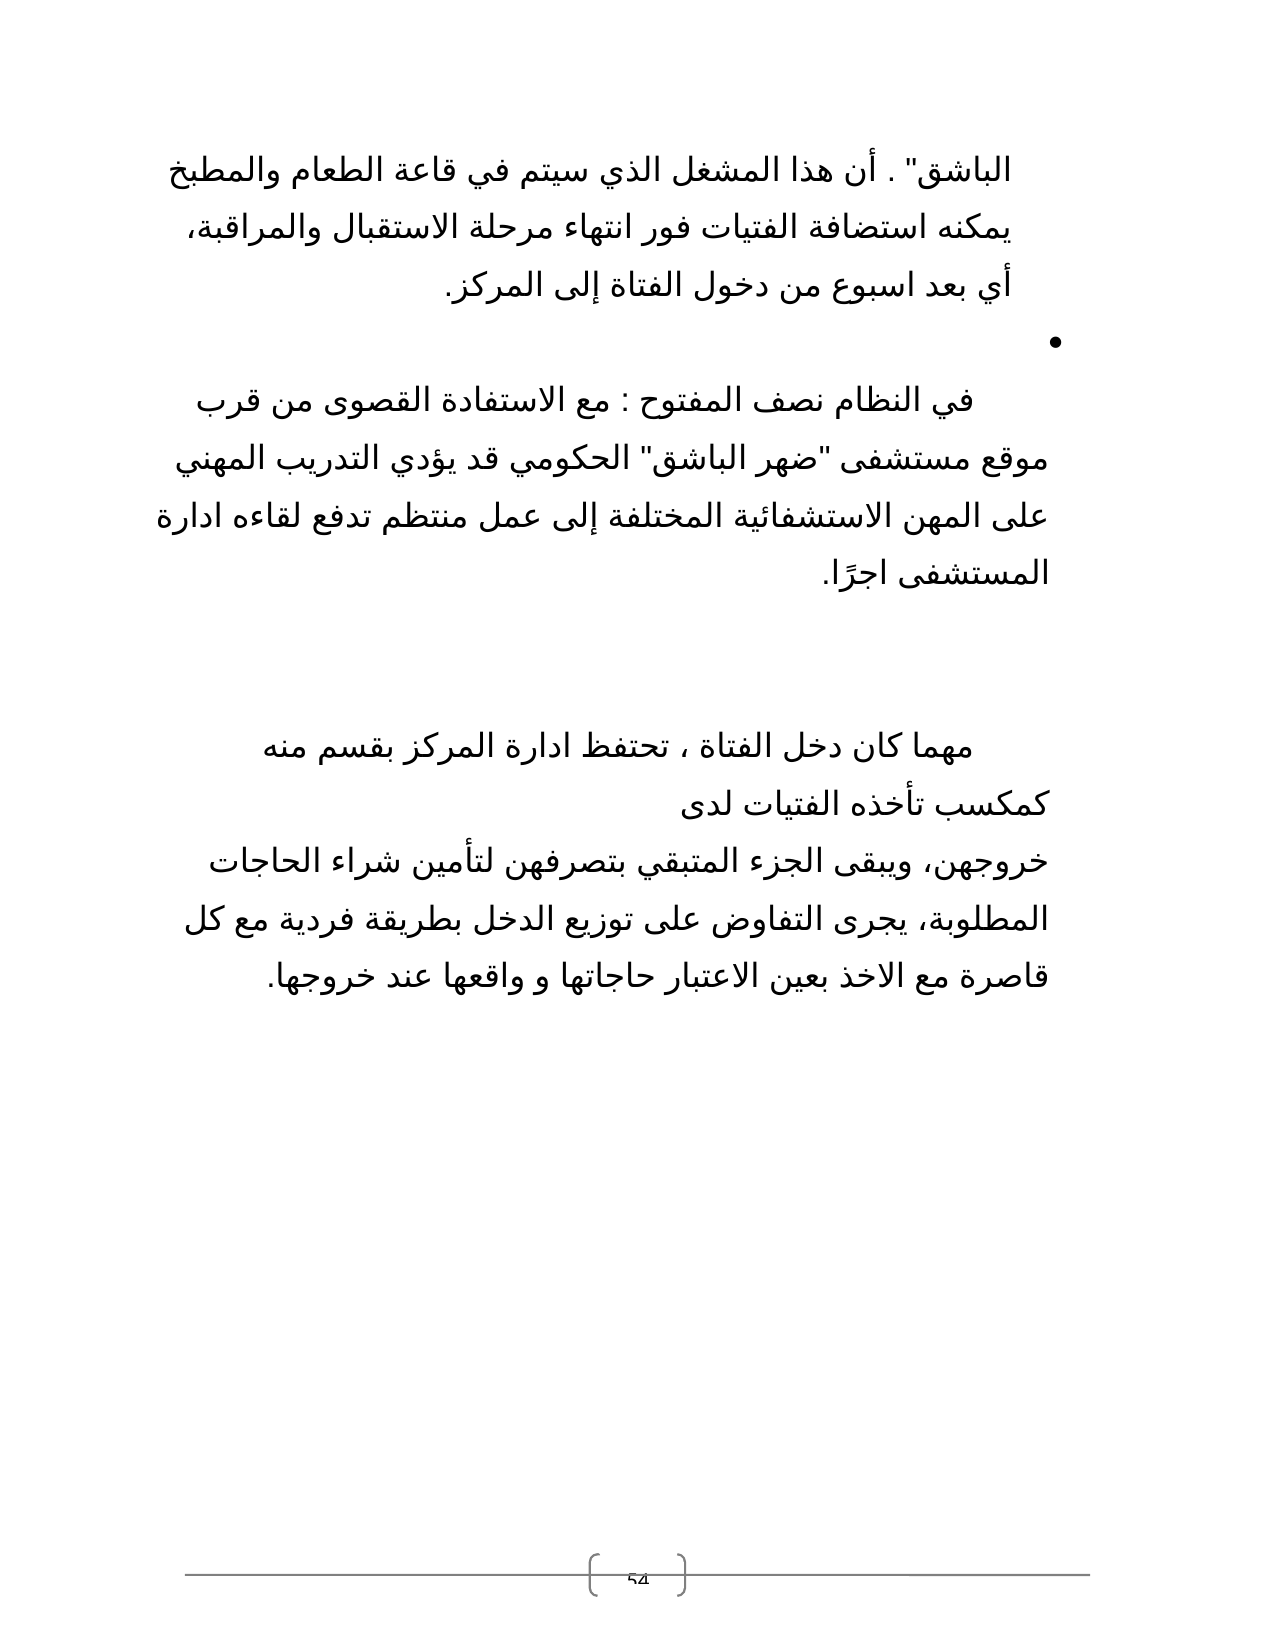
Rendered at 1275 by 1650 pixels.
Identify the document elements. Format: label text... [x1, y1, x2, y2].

list مهما كان دخل الفتاة ، تحتفظ ادارة المركز بقسم منه كمكسب تأخذه الفتيات لدی [150, 726, 1050, 822]
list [150, 150, 1050, 304]
list في النظام نصف المفتوح : مع الاستفادة القصوى من قرب موقع مستشفى "ضهر الباشق" الحكومي قد يؤدي التدريب المهني على المهن الاستشفائية المختلفة إلى عمل منتظم تدفع لقاءه ادارة المستشفى اجرًا. [150, 381, 1050, 592]
list خروجهن، ويبقى الجزء المتبقي بتصرفهن لتأمين شراء الحاجات المطلوبة، يجرى التفاوض على توزيع الدخل بطريقة فردية مع كل قاصرة مع الاخذ بعين الاعتبار حاجاتها و واقعها عند خروجها. [150, 841, 1050, 995]
